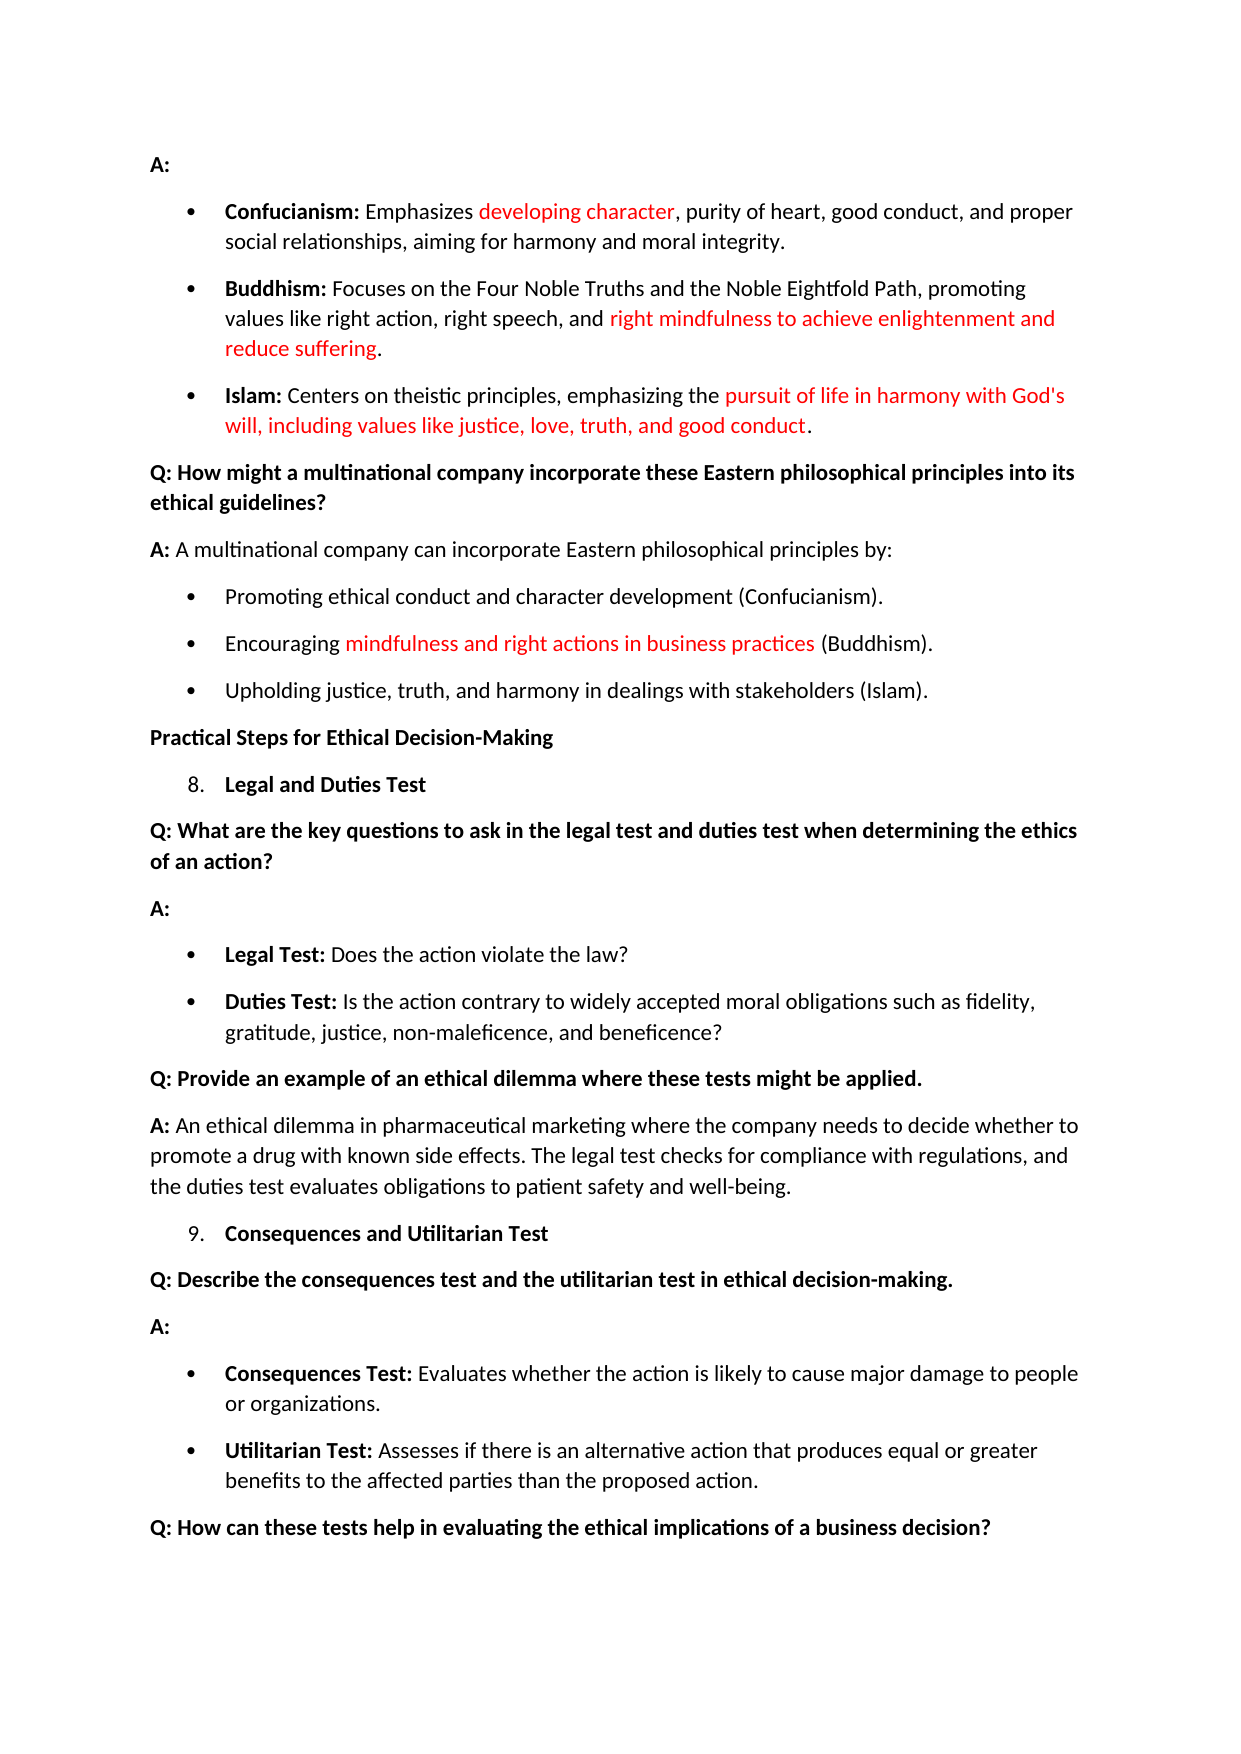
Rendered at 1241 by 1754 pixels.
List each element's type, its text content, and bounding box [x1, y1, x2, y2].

text A: A multinational company can incorporate Eastern philosophical principles by: [150, 535, 1090, 563]
list Upholding justice, truth, and harmony in dealings with stakeholders (Islam). [187, 676, 1090, 704]
text Q: Describe the consequences test and the utilitarian test in ethical decision-making. [150, 1266, 1090, 1294]
list Consequences and Utilitarian Test [187, 1219, 1090, 1247]
list Consequences Test: Evaluates whether the action is likely to cause major damage to people or organizations. [187, 1359, 1090, 1418]
list Islam: Centers on theistic principles, emphasizing the pursuit of life in harmony with God's will, including values like justice, love, truth, and good conduct. [187, 381, 1090, 439]
text Q: What are the key questions to ask in the legal test and duties test when determining the ethics of an action? [150, 817, 1090, 875]
list Legal Test: Does the action violate the law? [187, 941, 1090, 969]
text Q: Provide an example of an ethical dilemma where these tests might be applied. [150, 1064, 1090, 1093]
list Buddhism: Focuses on the Four Noble Truths and the Noble Eightfold Path, promoting values like right action, right speech, and right mindfulness to achieve enlightenment and reduce suffering. [187, 274, 1090, 362]
text Practical Steps for Ethical Decision-Making [150, 723, 1090, 751]
text Q: How can these tests help in evaluating the ethical implications of a business decision? [150, 1513, 1090, 1542]
text A: [150, 894, 1090, 922]
text A: [150, 150, 1090, 178]
text A: [150, 1312, 1090, 1341]
list Encouraging mindfulness and right actions in business practices (Buddhism). [187, 629, 1090, 657]
text A: An ethical dilemma in pharmaceutical marketing where the company needs to decide whether to promote a drug with known side effects. The legal test checks for compliance with regulations, and the duties test evaluates obligations to patient safety and well-being. [150, 1111, 1090, 1200]
list Duties Test: Is the action contrary to widely accepted moral obligations such as fidelity, gratitude, justice, non-maleficence, and beneficence? [187, 987, 1090, 1046]
list Utilitarian Test: Assesses if there is an alternative action that produces equal or greater benefits to the affected parties than the proposed action. [187, 1436, 1090, 1495]
list Legal and Duties Test [187, 770, 1090, 798]
list Confucianism: Emphasizes developing character, purity of heart, good conduct, and proper social relationships, aiming for harmony and moral integrity. [187, 197, 1090, 255]
text Q: How might a multinational company incorporate these Eastern philosophical principles into its ethical guidelines? [150, 458, 1090, 517]
list Promoting ethical conduct and character development (Confucianism). [187, 582, 1090, 610]
